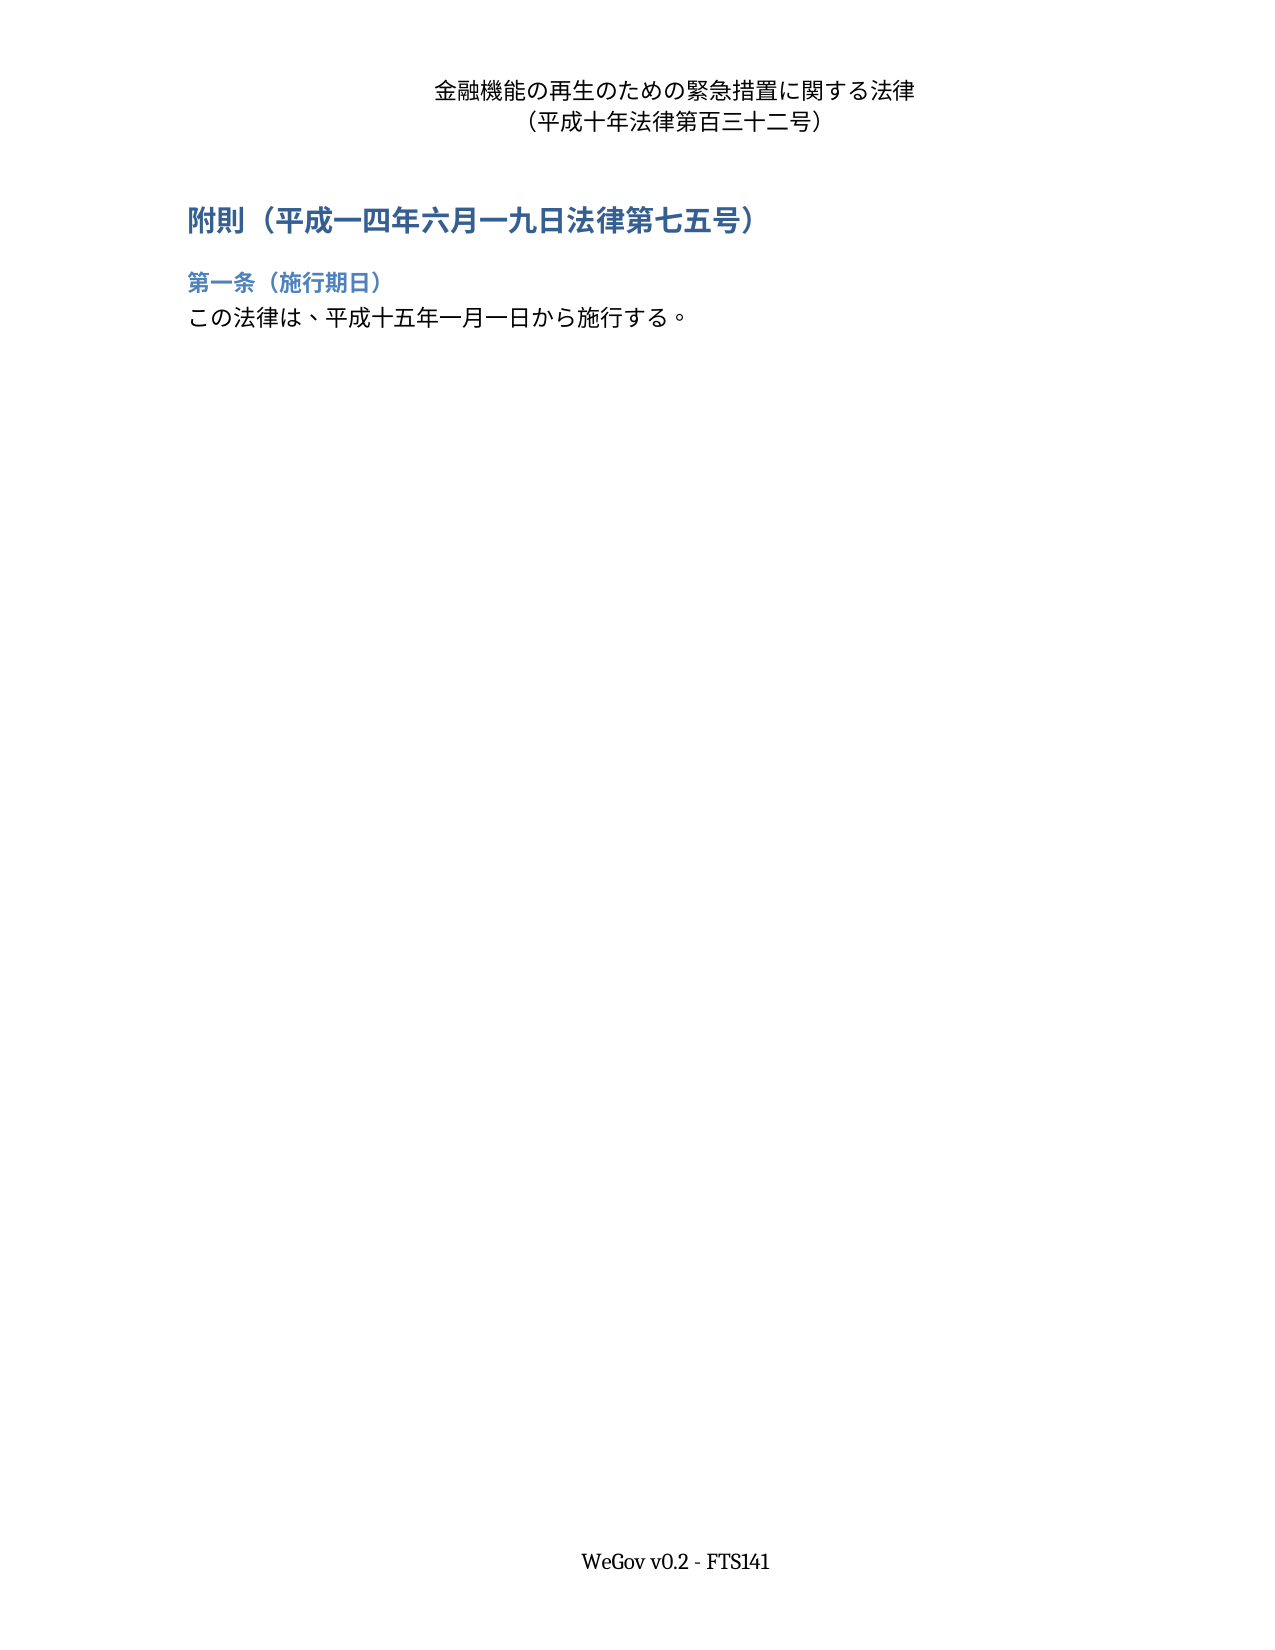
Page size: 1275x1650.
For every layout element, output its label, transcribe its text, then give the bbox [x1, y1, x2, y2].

text この法律は、平成十五年一月一日から施行する。 [187, 302, 1087, 334]
subtitle 第一条（施行期日） [187, 266, 1087, 298]
subtitle 附則（平成一四年六月一九日法律第七五号） [187, 200, 1087, 240]
